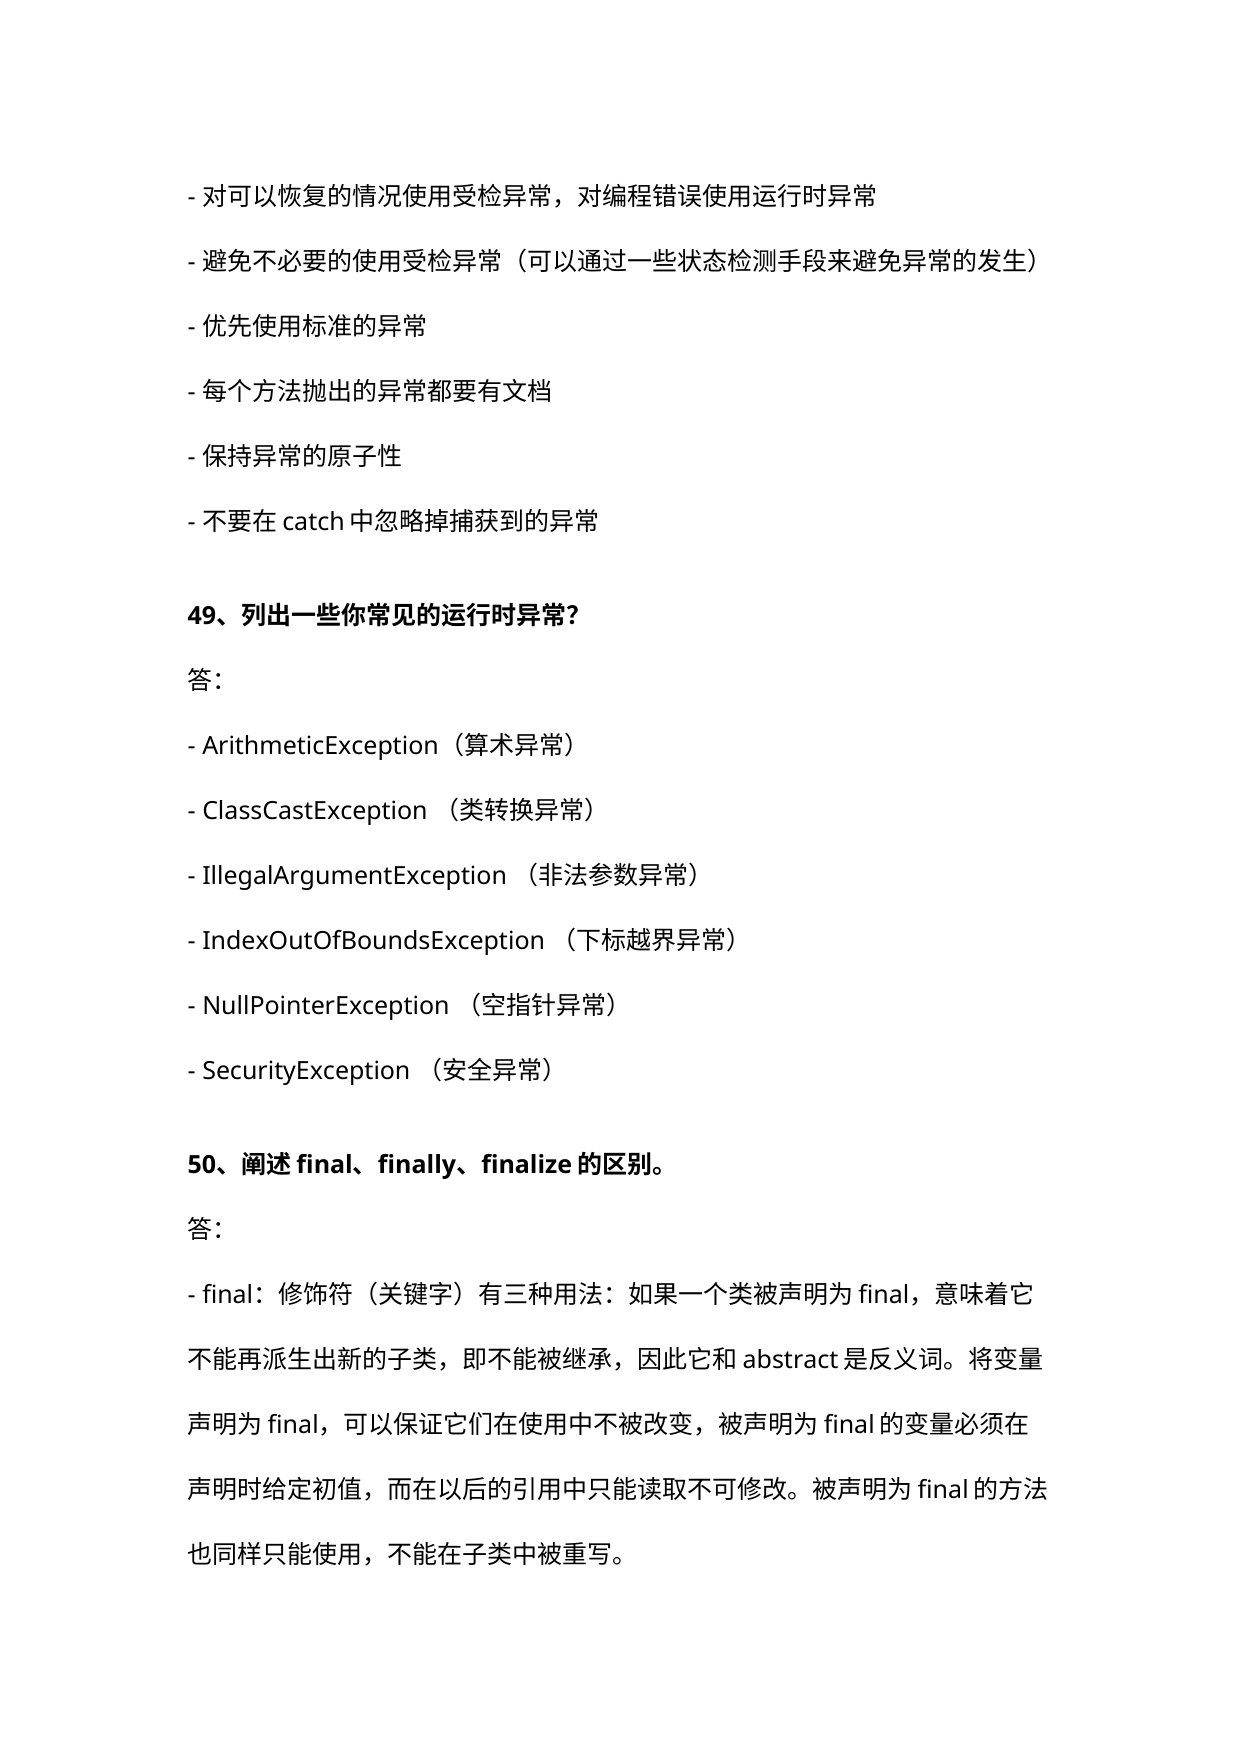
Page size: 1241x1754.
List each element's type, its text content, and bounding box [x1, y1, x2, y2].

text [187, 1130, 1053, 1585]
text 49、列出一些你常见的运行时异常？ 答： - ArithmeticException（算术异常） - ClassCastException （类转换异常） - IllegalArgumentException （非法参数异常） - IndexOutOfBoundsException （下标越界异常） - NullPointerException （空指针异常） - SecurityException （安全异常） [187, 581, 1053, 1101]
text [187, 162, 1053, 552]
